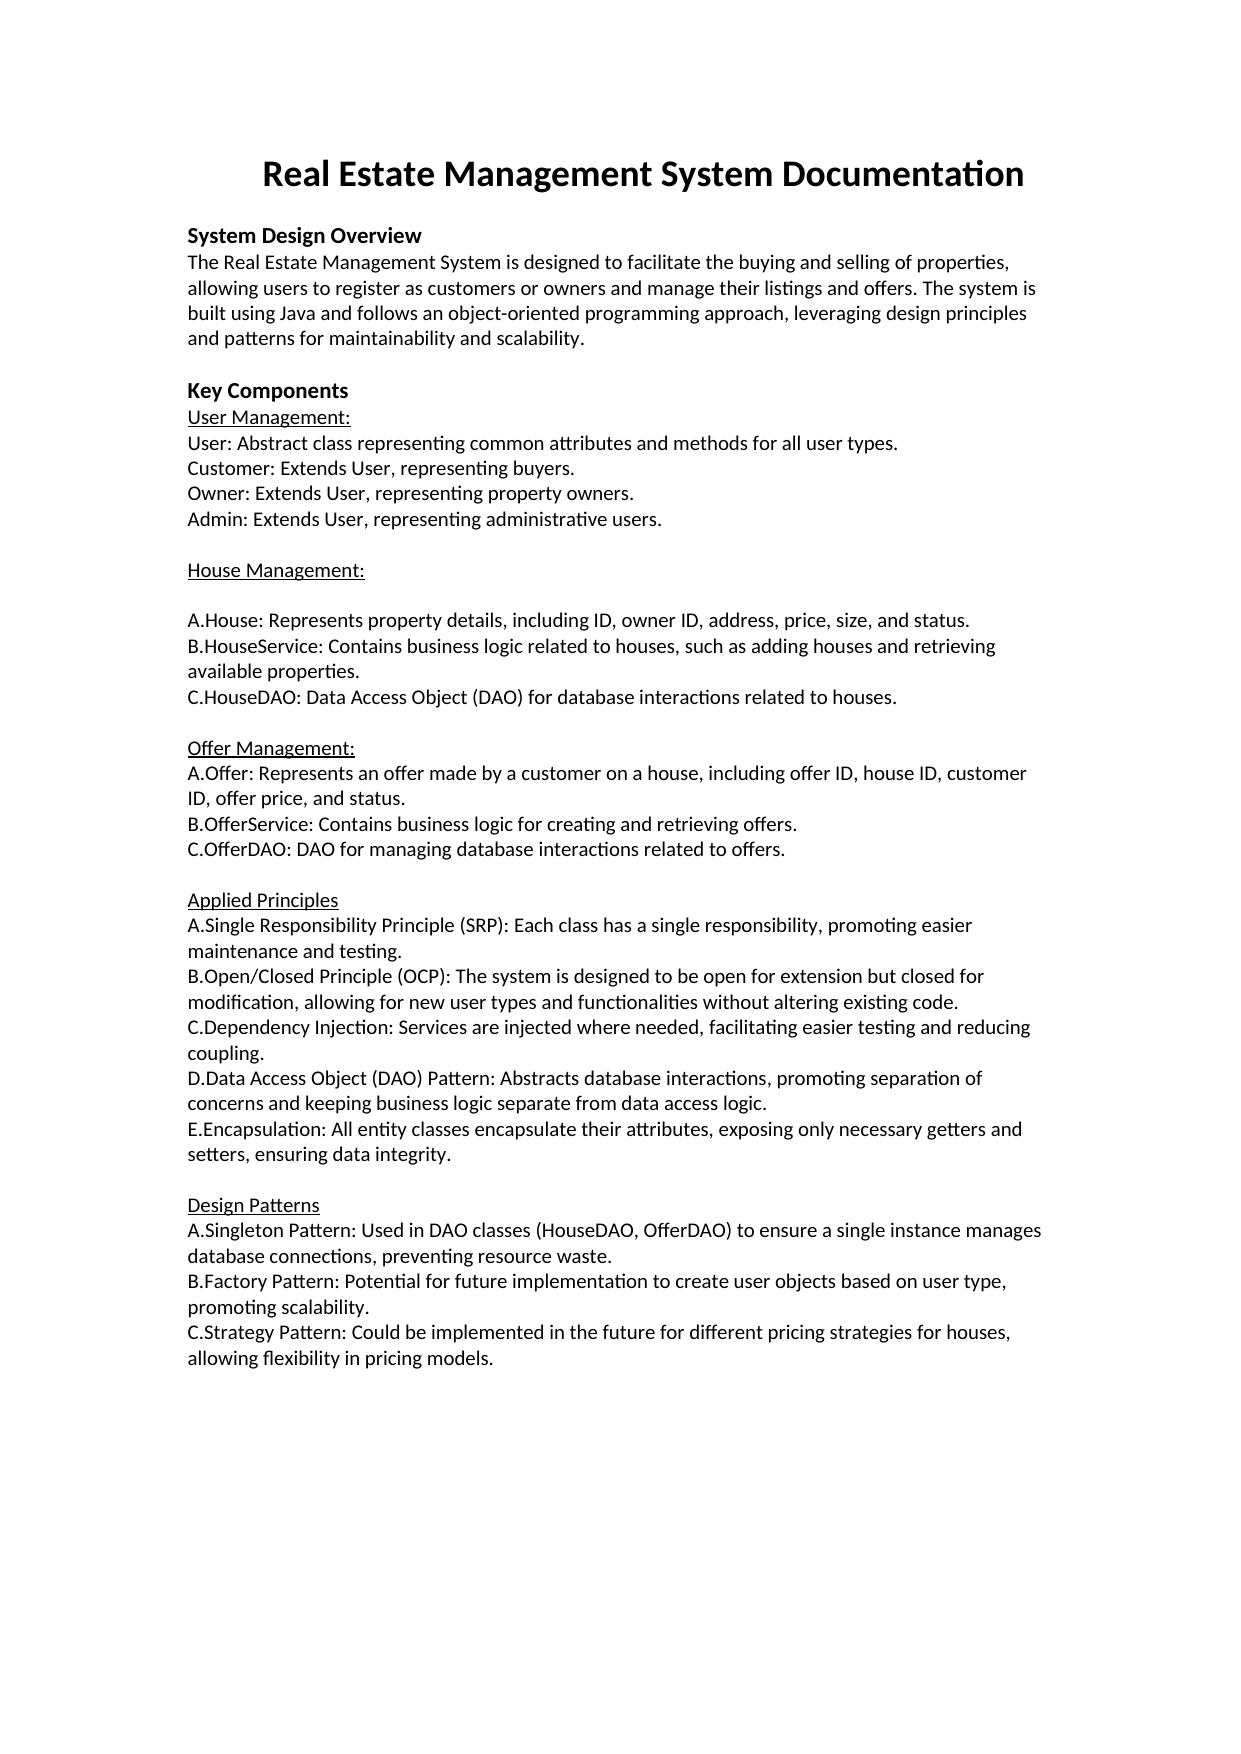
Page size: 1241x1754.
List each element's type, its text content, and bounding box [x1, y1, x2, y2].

text B.Factory Pattern: Potential for future implementation to create user objects based on user type, promoting scalability. [187, 1268, 1053, 1319]
text Admin: Extends User, representing administrative users. [187, 506, 1053, 531]
text House Management: [187, 557, 1053, 582]
text A.House: Represents property details, including ID, owner ID, address, price, size, and status. [187, 608, 1053, 633]
text Design Patterns [187, 1192, 1053, 1218]
text Customer: Extends User, representing buyers. [187, 455, 1053, 481]
text Real Estate Management System Documentation [262, 150, 1053, 196]
text B.Open/Closed Principle (OCP): The system is designed to be open for extension but closed for modification, allowing for new user types and functionalities without altering existing code. [187, 963, 1053, 1014]
text B.HouseService: Contains business logic related to houses, such as adding houses and retrieving available properties. [187, 633, 1053, 684]
text Applied Principles [187, 887, 1053, 913]
text C.Strategy Pattern: Could be implemented in the future for different pricing strategies for houses, allowing flexibility in pricing models. [187, 1319, 1053, 1370]
text The Real Estate Management System is designed to facilitate the buying and selling of properties, allowing users to register as customers or owners and manage their listings and offers. The system is built using Java and follows an object-oriented programming approach, leveraging design principles and patterns for maintainability and scalability. [187, 249, 1053, 351]
text A.Singleton Pattern: Used in DAO classes (HouseDAO, OfferDAO) to ensure a single instance manages database connections, preventing resource waste. [187, 1218, 1053, 1268]
text A.Single Responsibility Principle (SRP): Each class has a single responsibility, promoting easier maintenance and testing. [187, 913, 1053, 963]
text B.OfferService: Contains business logic for creating and retrieving offers. [187, 811, 1053, 836]
text User Management: [187, 404, 1053, 430]
text Offer Management: [187, 735, 1053, 760]
text Owner: Extends User, representing property owners. [187, 481, 1053, 506]
text System Design Overview [187, 221, 1053, 249]
text User: Abstract class representing common attributes and methods for all user types. [187, 430, 1053, 455]
text Key Components [187, 376, 1053, 404]
text A.Offer: Represents an offer made by a customer on a house, including offer ID, house ID, customer ID, offer price, and status. [187, 760, 1053, 811]
text D.Data Access Object (DAO) Pattern: Abstracts database interactions, promoting separation of concerns and keeping business logic separate from data access logic. [187, 1065, 1053, 1116]
text C.Dependency Injection: Services are injected where needed, facilitating easier testing and reducing coupling. [187, 1014, 1053, 1065]
text E.Encapsulation: All entity classes encapsulate their attributes, exposing only necessary getters and setters, ensuring data integrity. [187, 1116, 1053, 1167]
text C.OfferDAO: DAO for managing database interactions related to offers. [187, 836, 1053, 862]
text C.HouseDAO: Data Access Object (DAO) for database interactions related to houses. [187, 684, 1053, 709]
